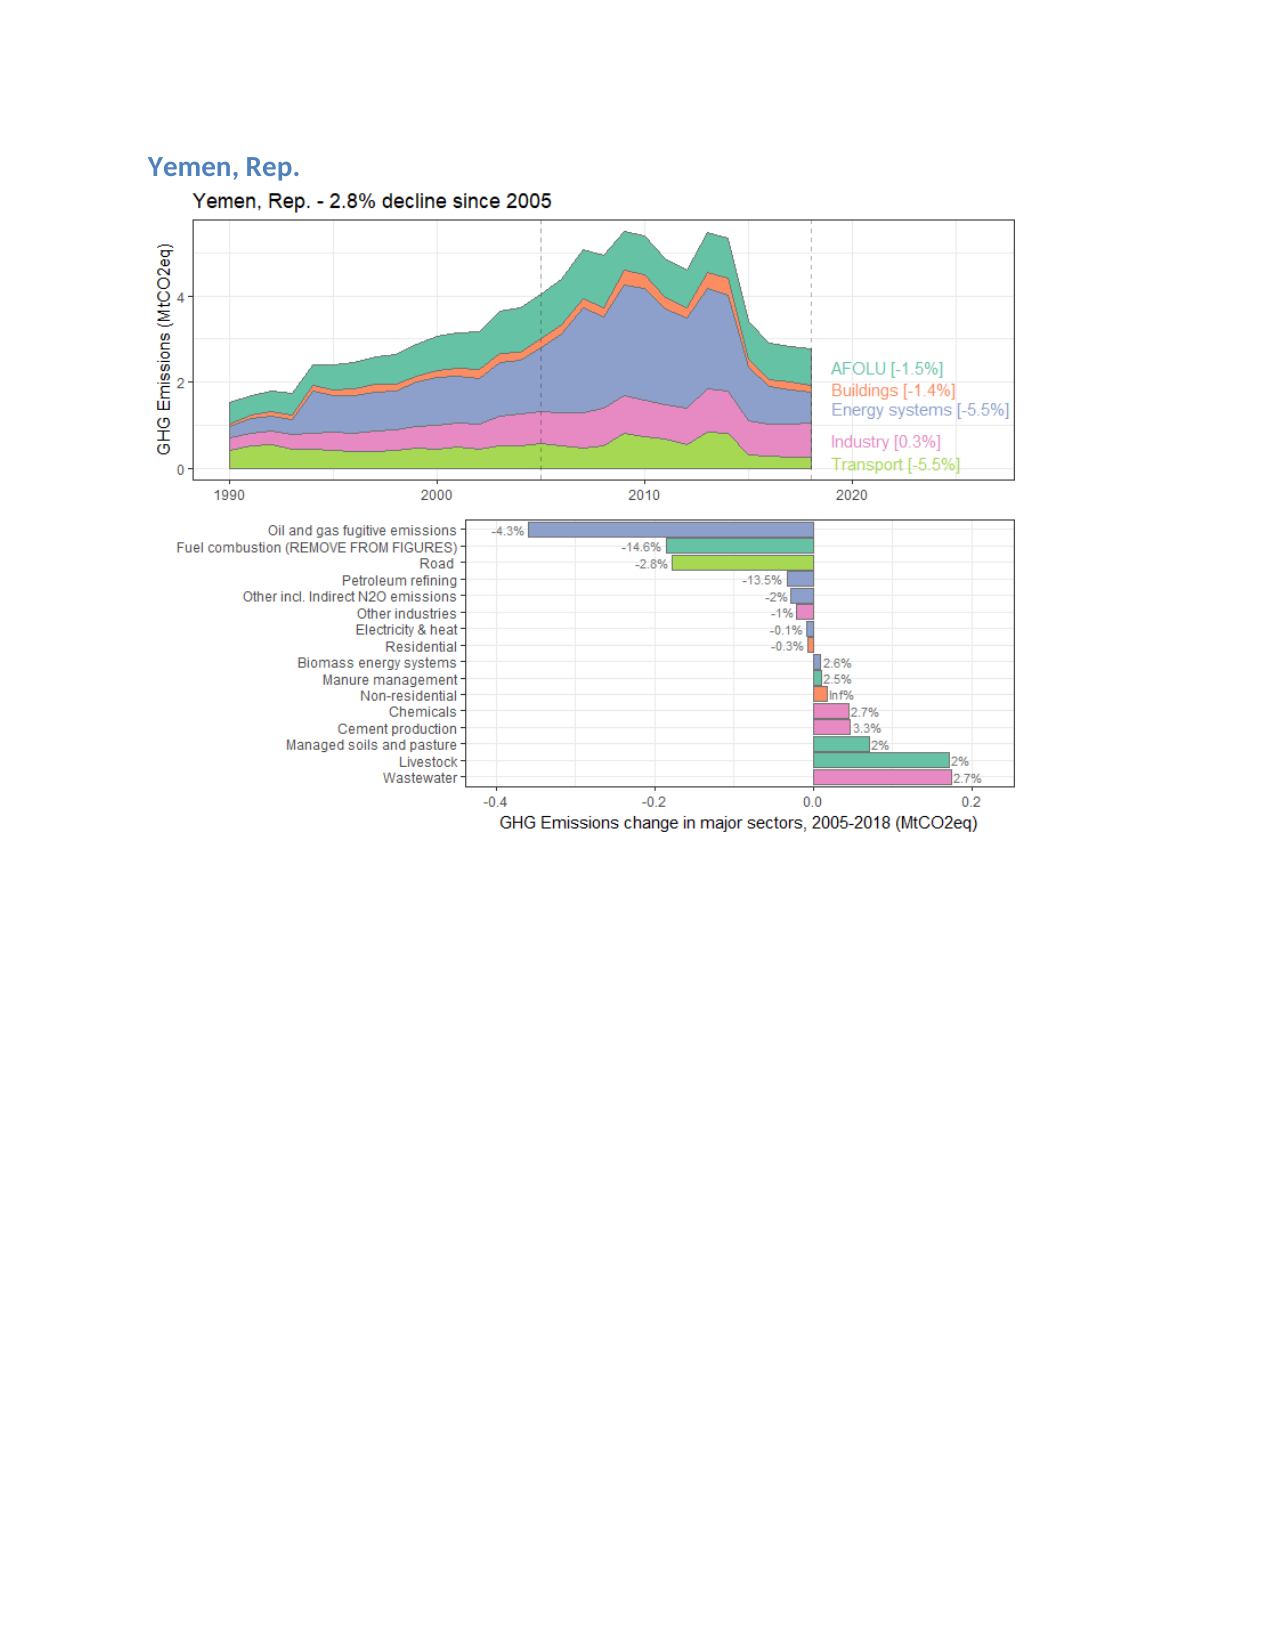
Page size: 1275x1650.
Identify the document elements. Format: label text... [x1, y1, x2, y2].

picture [147, 183, 1023, 840]
